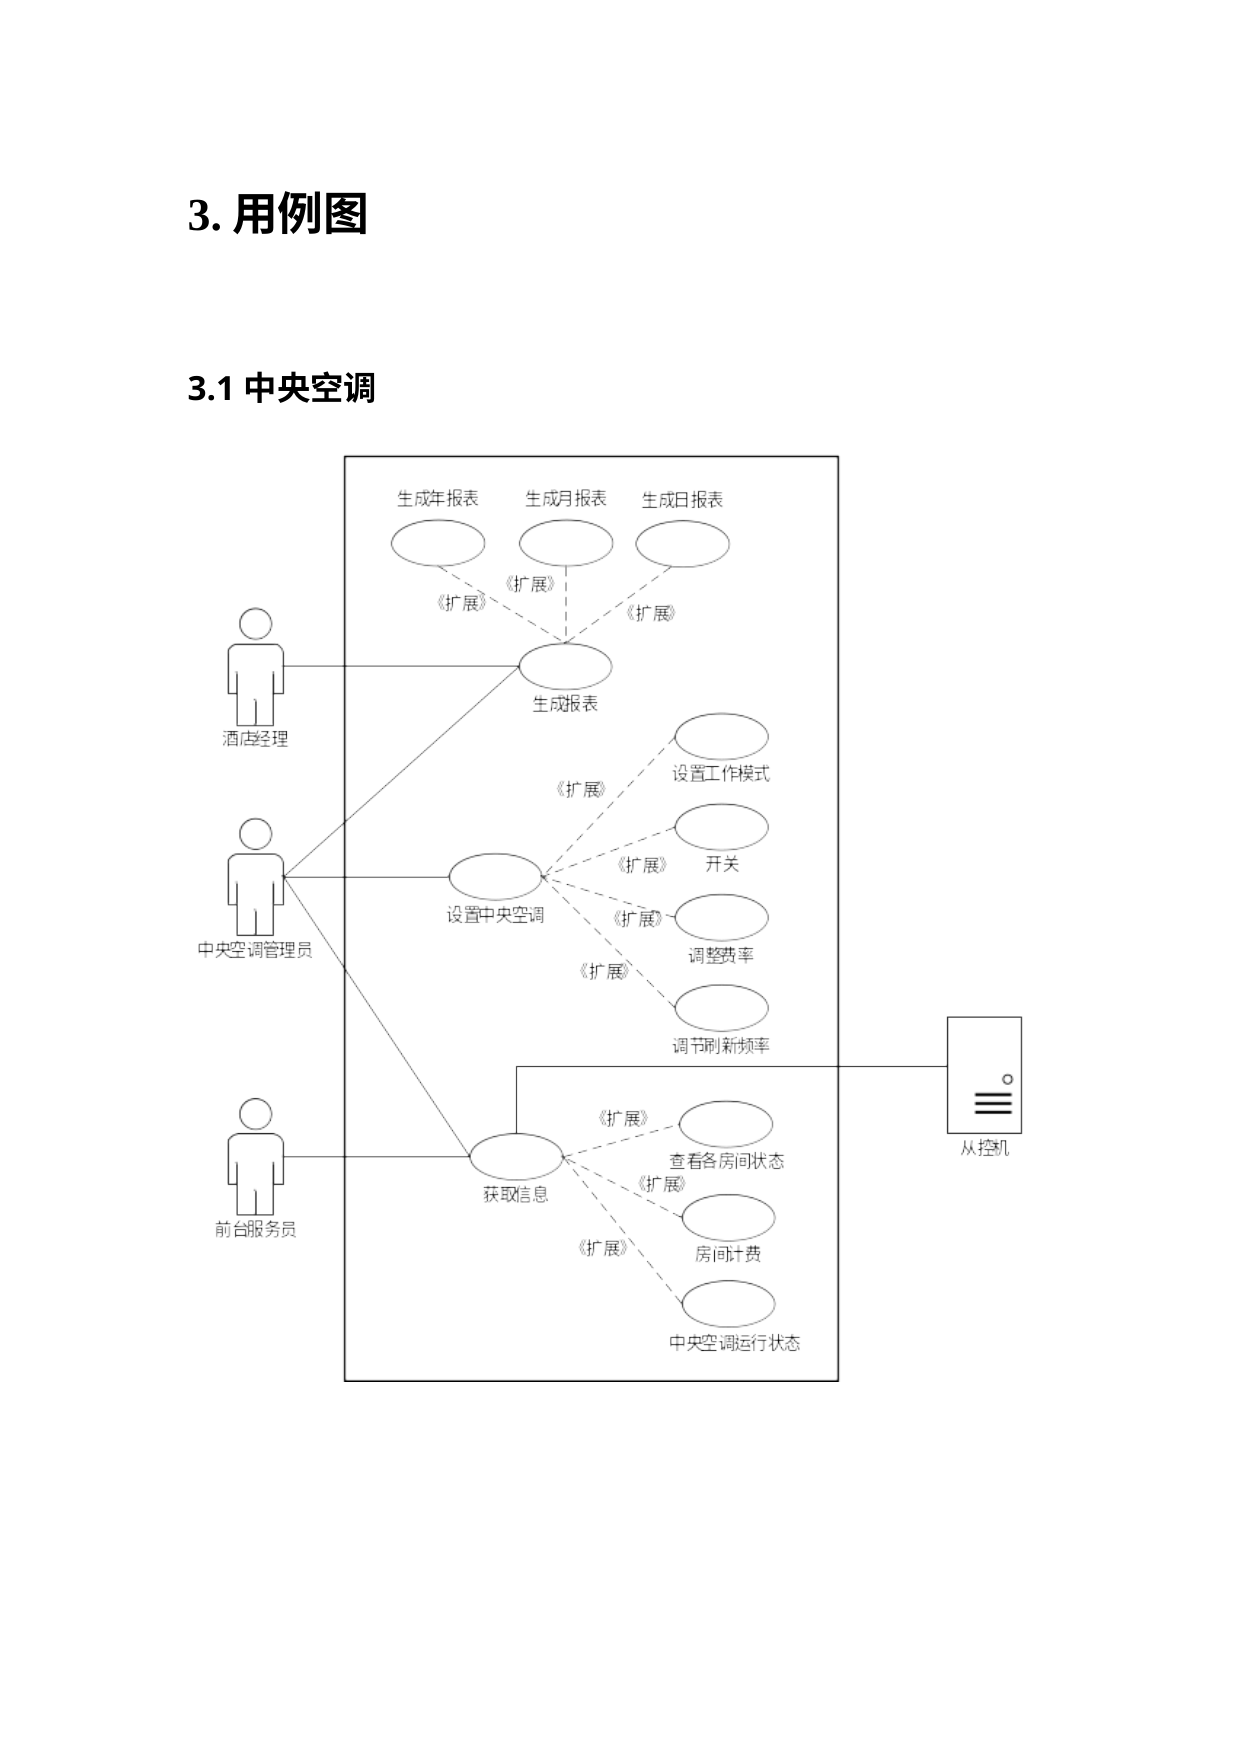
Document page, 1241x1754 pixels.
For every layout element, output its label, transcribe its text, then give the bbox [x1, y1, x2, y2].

subtitle 中央空调 [187, 353, 1053, 418]
subtitle 用例图 [187, 162, 1053, 259]
